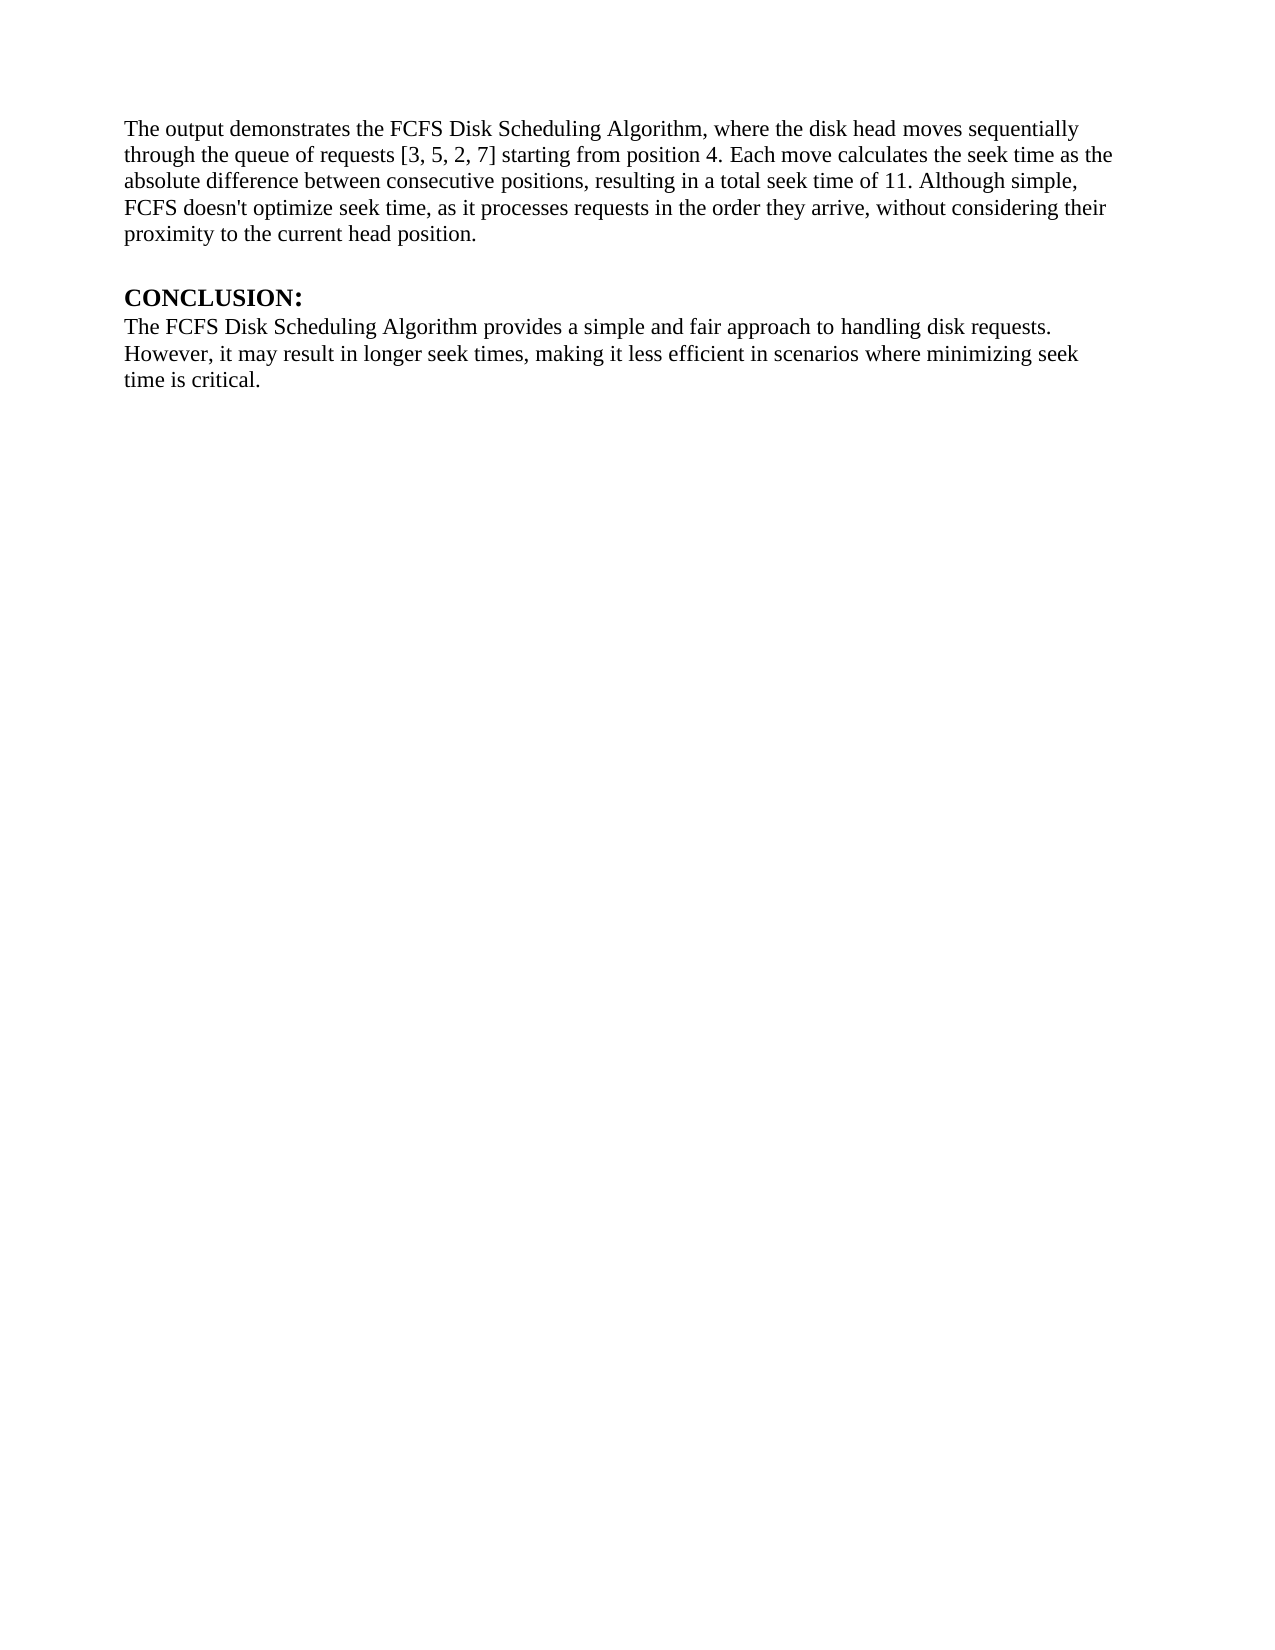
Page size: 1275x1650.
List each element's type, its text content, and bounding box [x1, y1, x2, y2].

text CONCLUSION: [124, 280, 1162, 313]
text The FCFS Disk Scheduling Algorithm provides a simple and fair approach to handling disk requests. However, it may result in longer seek times, making it less efficient in scenarios where minimizing seek time is critical. [124, 313, 1120, 392]
text The output demonstrates the FCFS Disk Scheduling Algorithm, where the disk head moves sequentially through the queue of requests [3, 5, 2, 7] starting from position 4. Each move calculates the seek time as the absolute difference between consecutive positions, resulting in a total seek time of 11. Although simple, FCFS doesn't optimize seek time, as it processes requests in the order they arrive, without considering their proximity to the current head position. [124, 114, 1134, 246]
